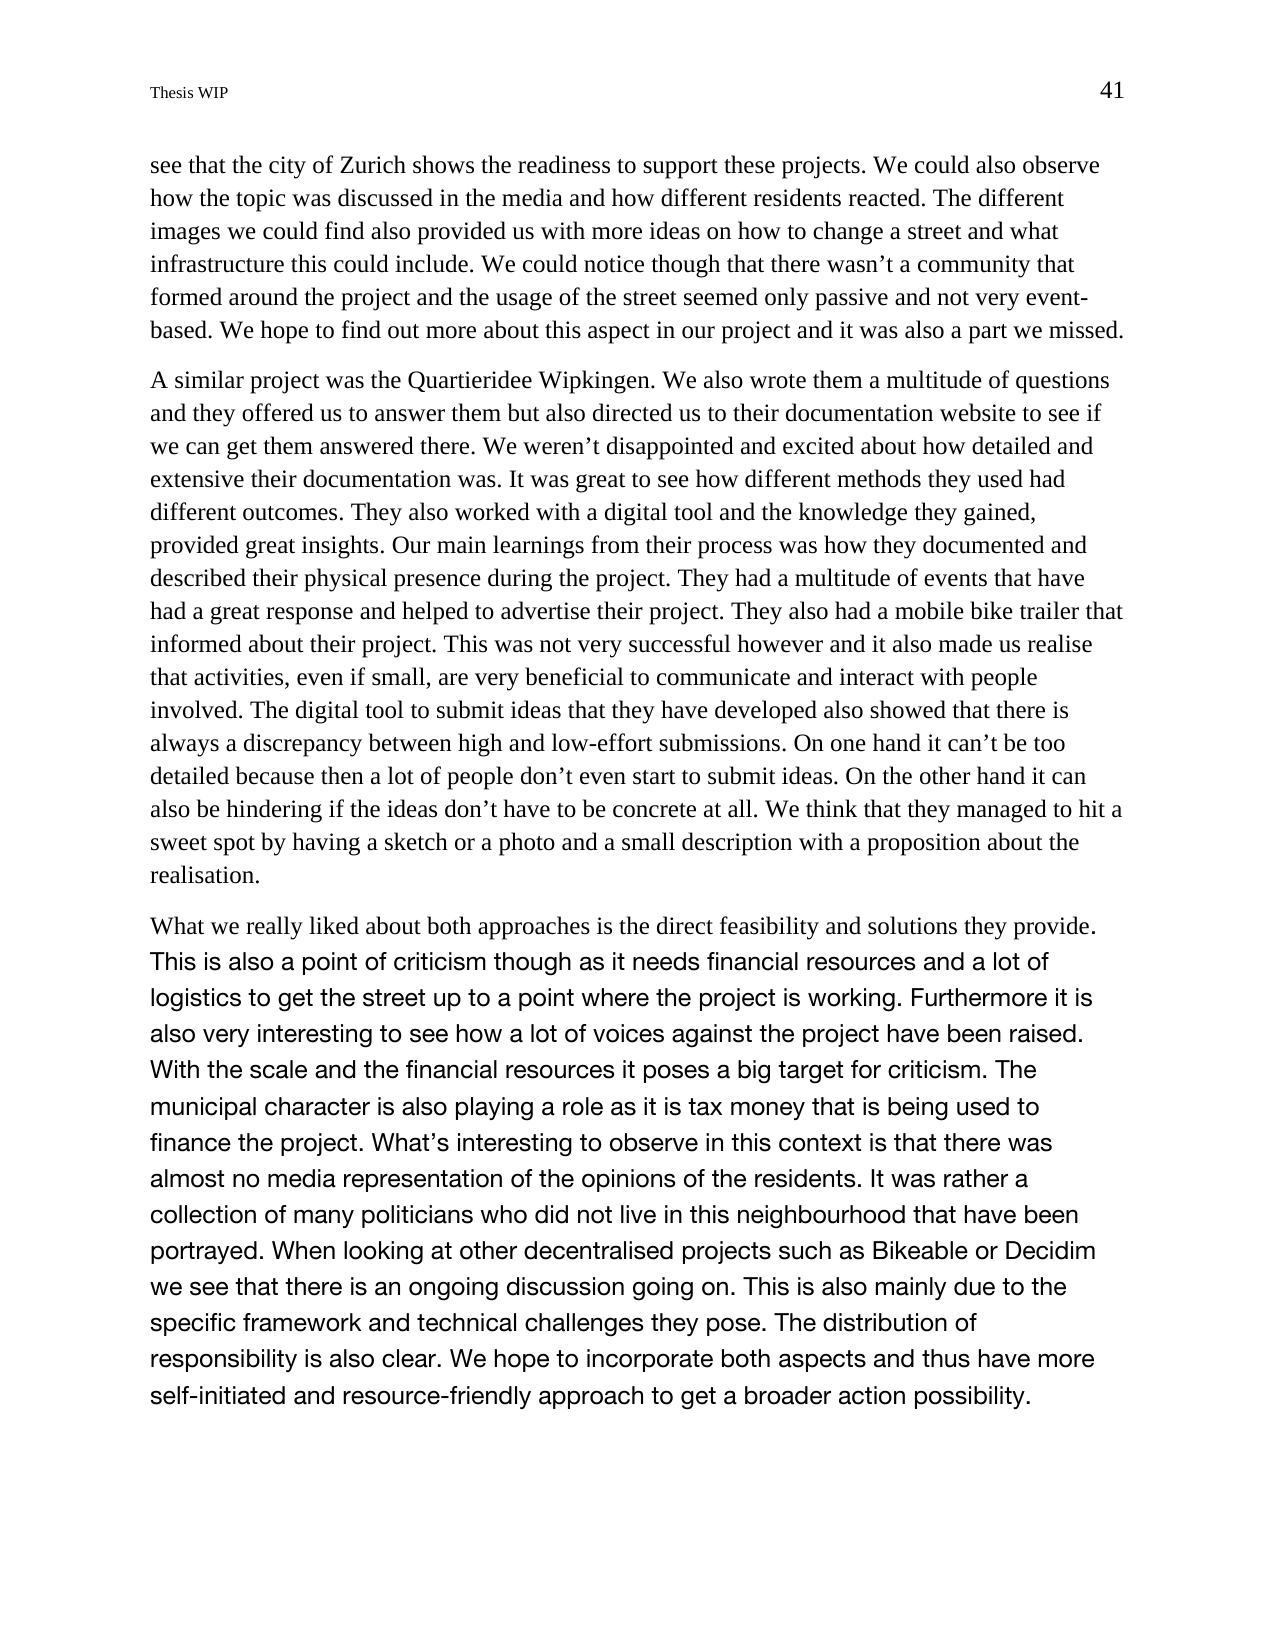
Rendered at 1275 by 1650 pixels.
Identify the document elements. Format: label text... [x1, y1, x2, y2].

text A similar project was the Quartieridee Wipkingen. We also wrote them a multitude of questions and they offered us to answer them but also directed us to their documentation website to see if we can get them answered there. We weren’t disappointed and excited about how detailed and extensive their documentation was. It was great to see how different methods they used had different outcomes. They also worked with a digital tool and the knowledge they gained, provided great insights. Our main learnings from their process was how they documented and described their physical presence during the project. They had a multitude of events that have had a great response and helped to advertise their project. They also had a mobile bike trailer that informed about their project. This was not very successful however and it also made us realise that activities, even if small, are very beneficial to communicate and interact with people involved. The digital tool to submit ideas that they have developed also showed that there is always a discrepancy between high and low-effort submissions. On one hand it can’t be too detailed because then a lot of people don’t even start to submit ideas. On the other hand it can also be hindering if the ideas don’t have to be concrete at all. We think that they managed to hit a sweet spot by having a sketch or a photo and a small description with a proposition about the realisation. [150, 365, 1125, 889]
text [150, 150, 1125, 344]
text What we really liked about both approaches is the direct feasibility and solutions they provide. This is also a point of criticism though as it needs financial resources and a lot of logistics to get the street up to a point where the project is working. Furthermore it is also very interesting to see how a lot of voices against the project have been raised. With the scale and the financial resources it poses a big target for criticism. The municipal character is also playing a role as it is tax money that is being used to finance the project. What’s interesting to observe in this context is that there was almost no media representation of the opinions of the residents. It was rather a collection of many politicians who did not live in this neighbourhood that have been portrayed. When looking at other decentralised projects such as Bikeable or Decidim we see that there is an ongoing discussion going on. This is also mainly due to the specific framework and technical challenges they pose. The distribution of responsibility is also clear. We hope to incorporate both aspects and thus have more self-initiated and resource-friendly approach to get a broader action possibility. [150, 910, 1125, 1411]
